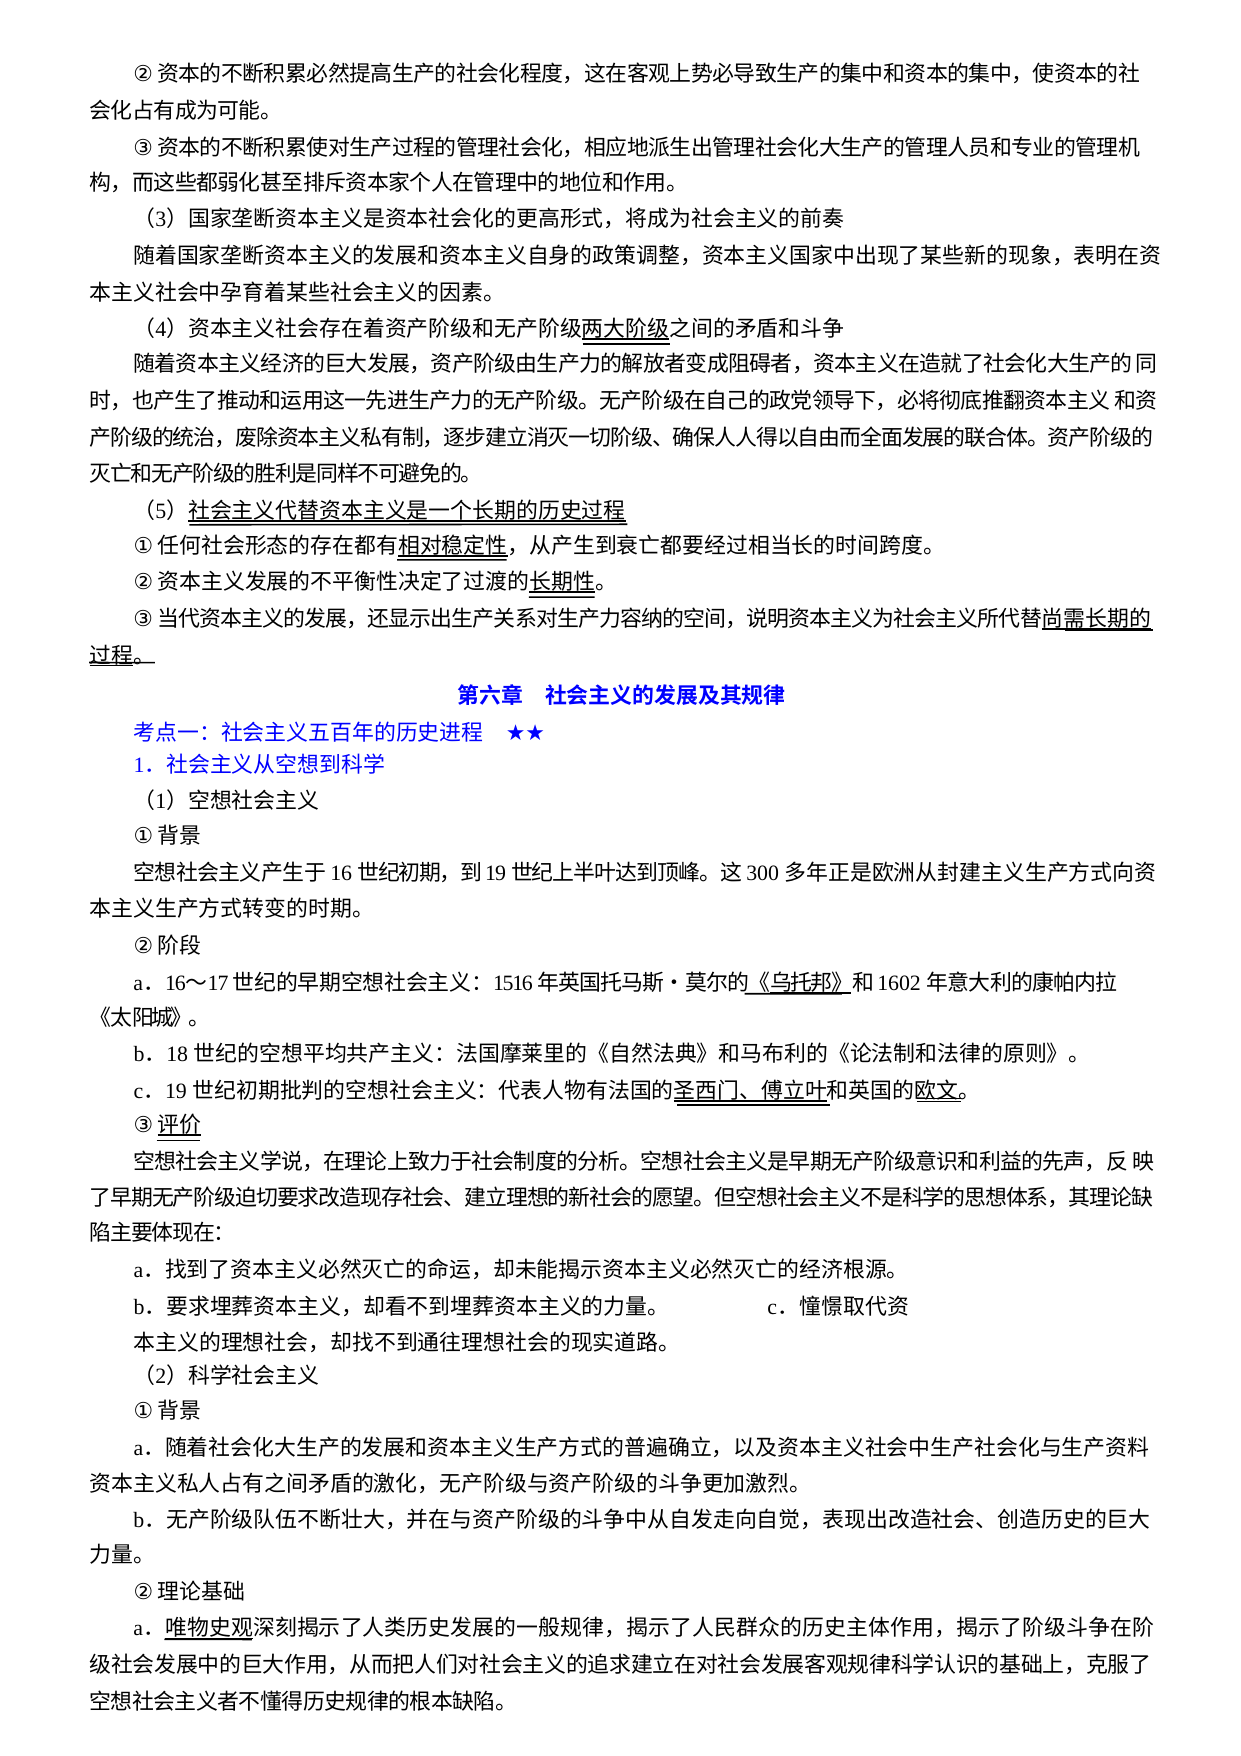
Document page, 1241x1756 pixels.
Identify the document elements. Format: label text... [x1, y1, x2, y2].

text a．随着社会化大生产的发展和资本主义生产方式的普遍确立，以及资本主义社会中生产社会化与生产资料 [133, 1430, 1188, 1462]
text 空想社会主义学说，在理论上致力于社会制度的分析。空想社会主义是早期无产阶级意识和利益的先声，反映了早期无产阶级迫切要求改造现存社会、建立理想的新社会的愿望。但空想社会主义不是科学的思想体系，其理论缺陷主要体现在： [89, 1144, 1154, 1247]
text ③资本的不断积累使对生产过程的管理社会化，相应地派生出管理社会化大生产的管理人员和专业的管理机构，而这些都弱化甚至排斥资本家个人在管理中的地位和作用。 [89, 130, 1154, 196]
text ②阶段 [133, 928, 1188, 960]
text ①背景 [133, 818, 1188, 850]
text ①背景 [133, 1393, 1188, 1425]
text （1）空想社会主义 [133, 783, 1188, 815]
text 考点一：社会主义五百年的历史进程 ★★ [133, 715, 1188, 747]
text （5）社会主义代替资本主义是一个长期的历史过程 [133, 493, 1188, 525]
text 随着国家垄断资本主义的发展和资本主义自身的政策调整，资本主义国家中出现了某些新的现象，表明在资本主义社会中孕育着某些社会主义的因素。 [89, 238, 1161, 306]
text a．唯物史观深刻揭示了人类历史发展的一般规律，揭示了人民群众的历史主体作用，揭示了阶级斗争在阶级社会发展中的巨大作用，从而把人们对社会主义的追求建立在对社会发展客观规律科学认识的基础上，克服了空想社会主义者不懂得历史规律的根本缺陷。 [89, 1610, 1154, 1715]
text （3）国家垄断资本主义是资本社会化的更高形式，将成为社会主义的前奏 [133, 201, 1188, 233]
text 1．社会主义从空想到科学 [133, 747, 1188, 778]
text ②理论基础 [133, 1574, 1188, 1606]
text a．找到了资本主义必然灭亡的命运，却未能揭示资本主义必然灭亡的经济根源。b．要求埋葬资本主义，却看不到埋葬资本主义的力量。 c．憧憬取代资本主义的理想社会，却找不到通往理想社会的现实道路。 [133, 1252, 909, 1357]
text 资本主义私人占有之间矛盾的激化，无产阶级与资产阶级的斗争更加激烈。 [89, 1466, 1188, 1497]
text （2）科学社会主义 [133, 1362, 1188, 1389]
text b．无产阶级队伍不断壮大，并在与资产阶级的斗争中从自发走向自觉，表现出改造社会、创造历史的巨大力量。 [89, 1502, 1154, 1569]
text ②资本主义发展的不平衡性决定了过渡的长期性。 [133, 564, 1188, 596]
text b．18 世纪的空想平均共产主义：法国摩莱里的《自然法典》和马布利的《论法制和法律的原则》。 [133, 1036, 1188, 1068]
text ③评价 [133, 1109, 1188, 1139]
text ①任何社会形态的存在都有相对稳定性，从产生到衰亡都要经过相当长的时间跨度。 [133, 528, 1188, 560]
text 随着资本主义经济的巨大发展，资产阶级由生产力的解放者变成阻碍者，资本主义在造就了社会化大生产的同时，也产生了推动和运用这一先进生产力的无产阶级。无产阶级在自己的政党领导下，必将彻底推翻资本主义和资产阶级的统治，废除资本主义私有制，逐步建立消灭一切阶级、确保人人得以自由而全面发展的联合体。资产阶级的灭亡和无产阶级的胜利是同样不可避免的。 [89, 346, 1157, 488]
text a．16～17 世纪的早期空想社会主义：1516 年英国托马斯•莫尔的《乌托邦》和 1602 年意大利的康帕内拉《太阳城》。 [89, 965, 1155, 1032]
subtitle 第六章 社会主义的发展及其规律 [77, 678, 1165, 710]
text ③当代资本主义的发展，还显示出生产关系对生产力容纳的空间，说明资本主义为社会主义所代替尚需长期的过程。 [89, 601, 1153, 669]
text 空想社会主义产生于 16 世纪初期，到 19 世纪上半叶达到顶峰。这 300 多年正是欧洲从封建主义生产方式向资本主义生产方式转变的时期。 [89, 855, 1156, 923]
text c．19 世纪初期批判的空想社会主义：代表人物有法国的圣西门、傅立叶和英国的欧文。 [133, 1073, 1188, 1104]
text （4）资本主义社会存在着资产阶级和无产阶级两大阶级之间的矛盾和斗争 [133, 311, 1188, 343]
text ②资本的不断积累必然提高生产的社会化程度，这在客观上势必导致生产的集中和资本的集中，使资本的社会化占有成为可能。 [89, 56, 1154, 125]
